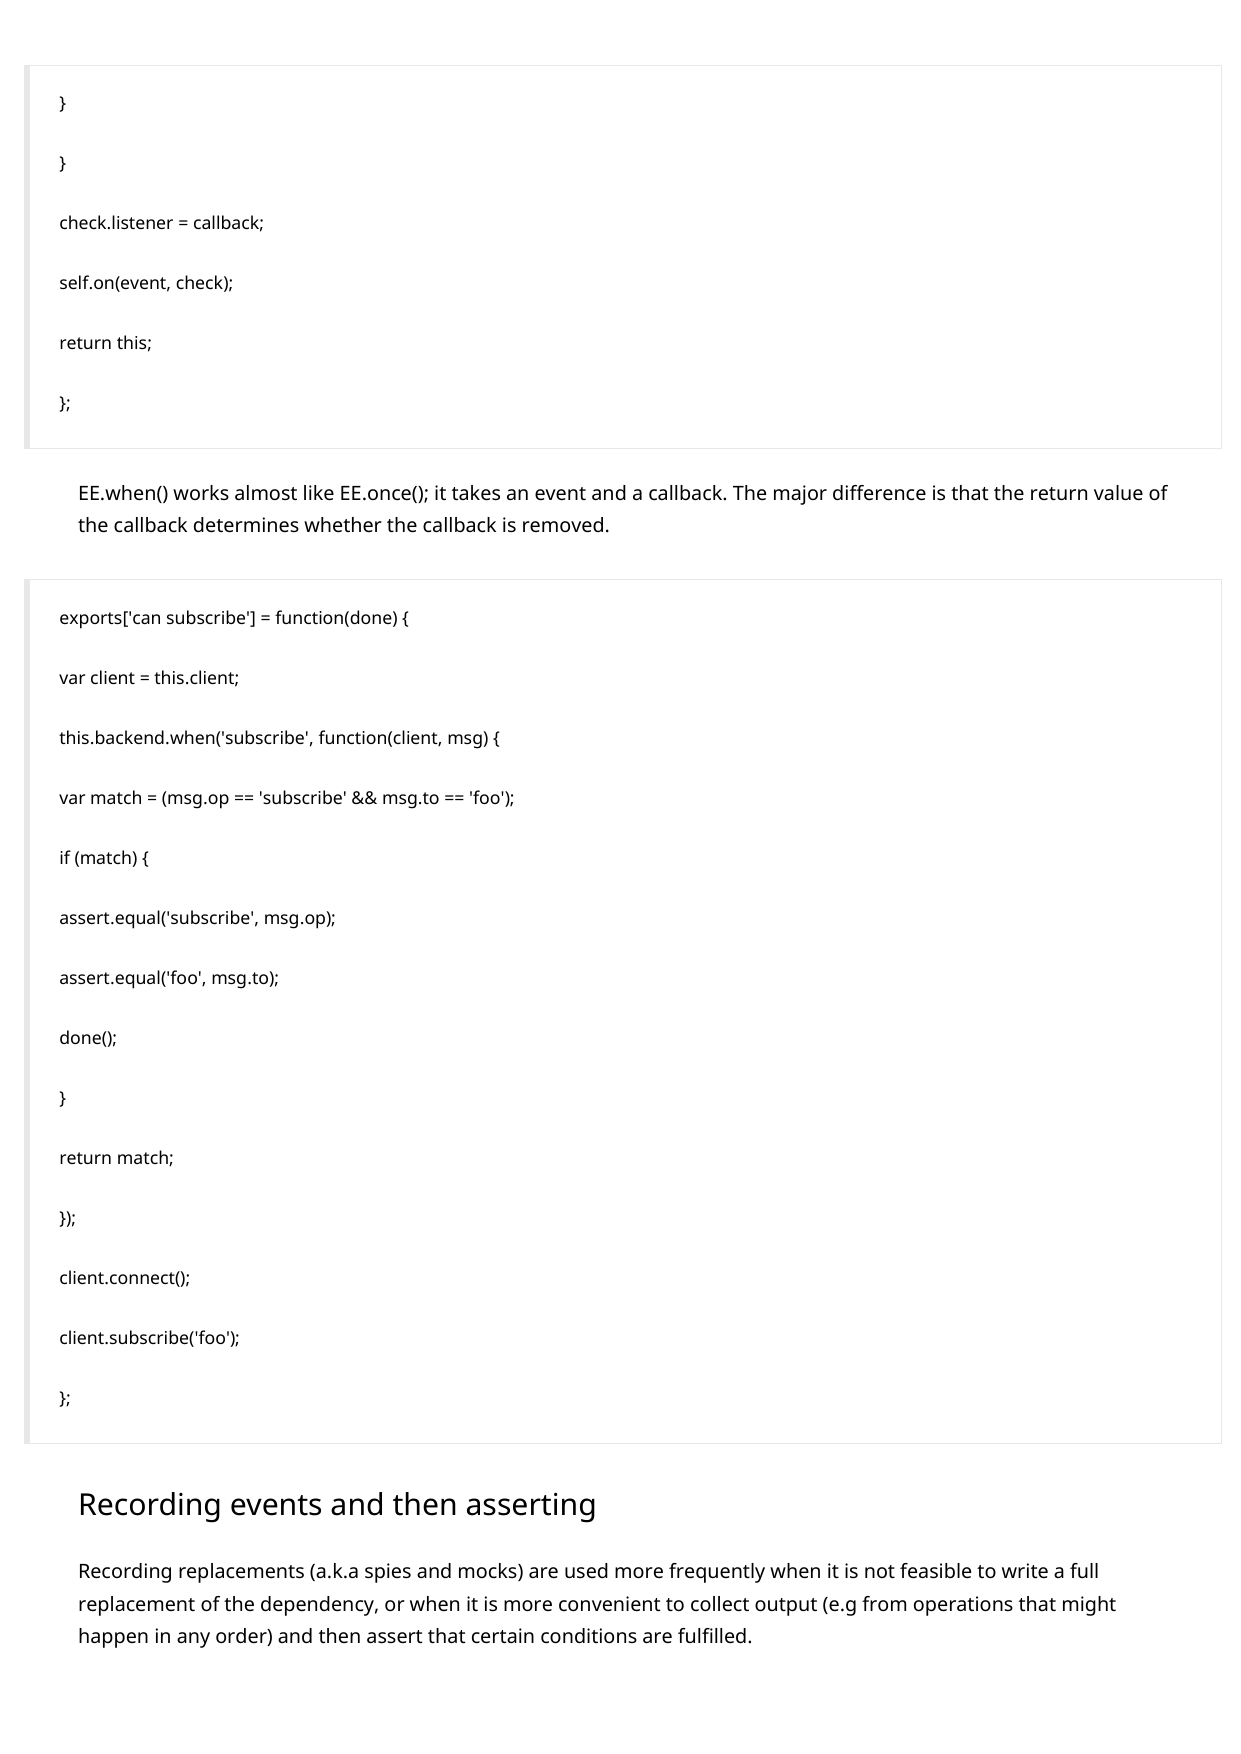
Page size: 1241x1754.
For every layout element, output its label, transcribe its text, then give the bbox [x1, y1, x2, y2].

text assert.equal('foo', msg.to); [30, 939, 1221, 998]
text client.connect(); [30, 1239, 1221, 1298]
text self.on(event, check); [30, 244, 1221, 303]
text assert.equal('subscribe', msg.op); [30, 879, 1221, 938]
text }; [30, 1359, 1221, 1443]
text return match; [30, 1119, 1221, 1178]
text }); [30, 1179, 1221, 1238]
text this.backend.when('subscribe', function(client, msg) { [30, 699, 1221, 758]
text exports['can subscribe'] = function(done) { [30, 580, 1221, 638]
text var match = (msg.op == 'subscribe' && msg.to == 'foo'); [30, 759, 1221, 818]
subtitle Recording events and then asserting [78, 1471, 1181, 1536]
text EE.when() works almost like EE.once(); it takes an event and a callback. The major difference is that the return value of the callback determines whether the callback is removed. [78, 477, 1181, 542]
text done(); [30, 999, 1221, 1058]
text client.subscribe('foo'); [30, 1299, 1221, 1358]
text } [30, 1059, 1221, 1118]
text } [30, 66, 1221, 123]
text Recording replacements (a.k.a spies and mocks) are used more frequently when it is not feasible to write a full replacement of the dependency, or when it is more convenient to collect output (e.g from operations that might happen in any order) and then assert that certain conditions are fulfilled. [78, 1555, 1181, 1652]
text }; [30, 364, 1221, 448]
text check.listener = callback; [30, 184, 1221, 243]
text return this; [30, 304, 1221, 363]
text var client = this.client; [30, 639, 1221, 698]
text if (match) { [30, 819, 1221, 878]
text } [30, 124, 1221, 183]
